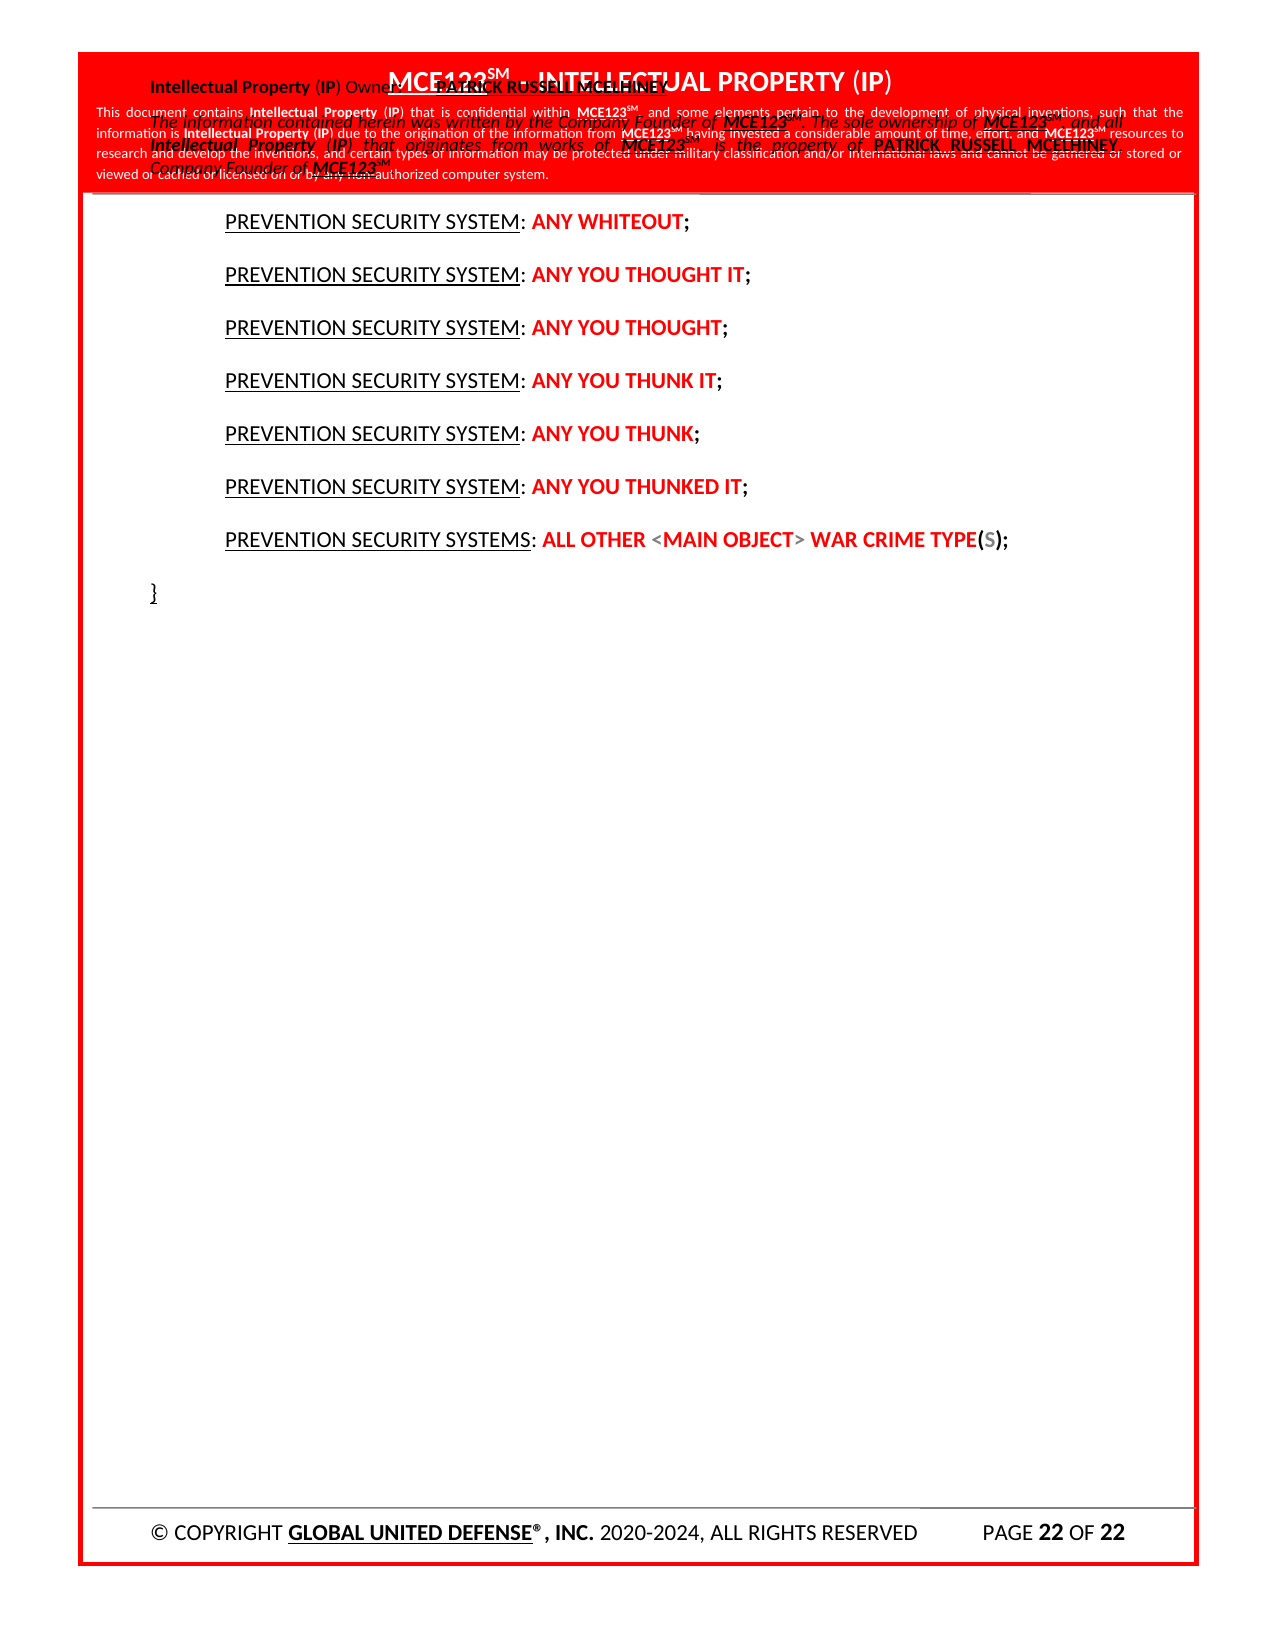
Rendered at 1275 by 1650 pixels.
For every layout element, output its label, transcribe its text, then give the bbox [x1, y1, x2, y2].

text PREVENTION SECURITY SYSTEM: ANY YOU THUNKED IT; [225, 472, 1125, 501]
text PREVENTION SECURITY SYSTEM: ANY YOU THOUGHT IT; [225, 260, 1125, 288]
text } [150, 578, 1125, 607]
text PREVENTION SECURITY SYSTEM: ANY WHITEOUT; [225, 207, 1125, 235]
text PREVENTION SECURITY SYSTEMS: ALL OTHER <MAIN OBJECT> WAR CRIME TYPE(S); [187, 526, 1125, 553]
text PREVENTION SECURITY SYSTEM: ANY YOU THOUGHT; [225, 313, 1125, 341]
text PREVENTION SECURITY SYSTEM: ANY YOU THUNK IT; [225, 366, 1125, 394]
text PREVENTION SECURITY SYSTEM: ANY YOU THUNK; [225, 419, 1125, 447]
